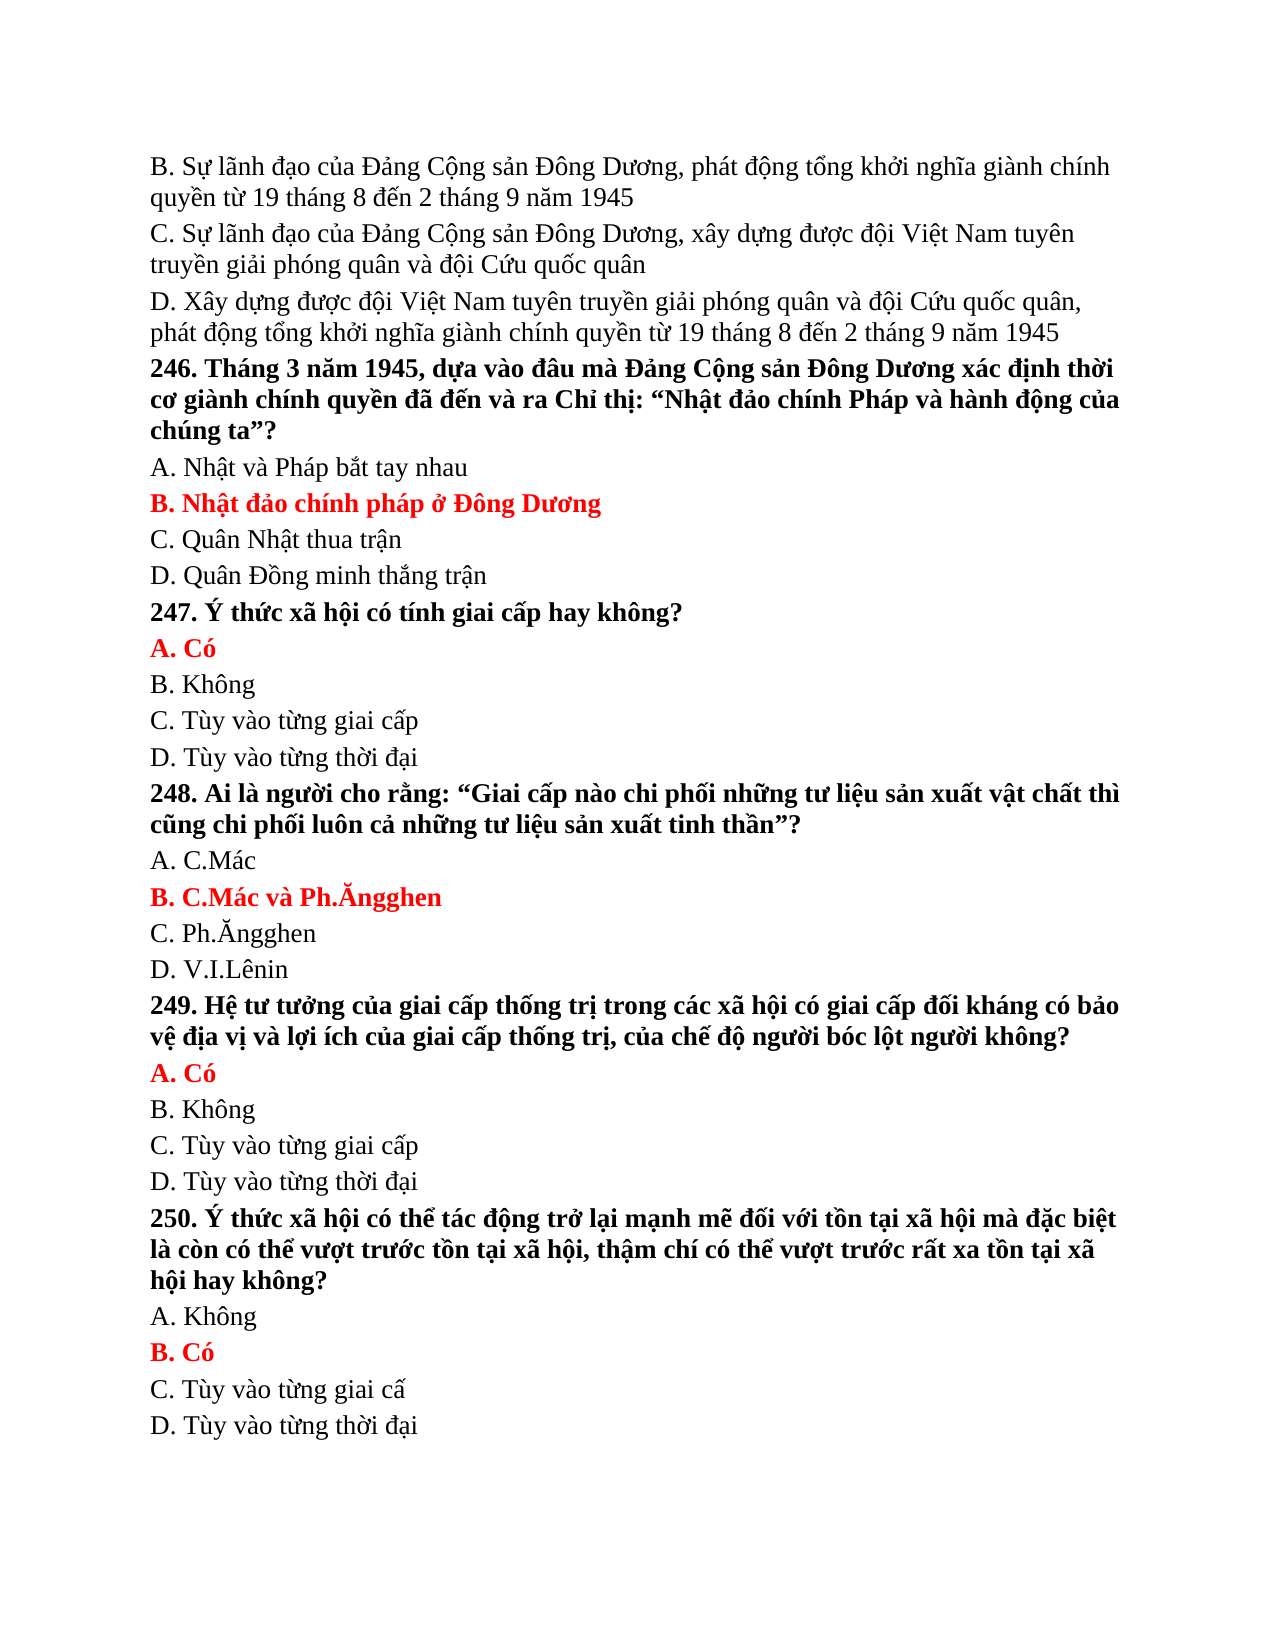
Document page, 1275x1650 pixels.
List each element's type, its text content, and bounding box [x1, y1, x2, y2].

text 249. Hệ tư tưởng của giai cấp thống trị trong các xã hội có giai cấp đối kháng có bảo vệ địa vị và lợi ích của giai cấp thống trị, của chế độ người bóc lột người không? [150, 989, 1125, 1052]
text D. Quân Đồng minh thắng trận [150, 559, 1125, 591]
text C. Tùy vào từng giai cấ [150, 1373, 1125, 1404]
text B. Nhật đảo chính pháp ở Đông Dương [150, 487, 1125, 518]
text C. Sự lãnh đạo của Đảng Cộng sản Đông Dương, xây dựng được đội Việt Nam tuyên truyền giải phóng quân và đội Cứu quốc quân [150, 217, 1125, 280]
text C. Quân Nhật thua trận [150, 523, 1125, 554]
text 246. Tháng 3 năm 1945, dựa vào đâu mà Đảng Cộng sản Đông Dương xác định thời cơ giành chính quyền đã đến và ra Chỉ thị: “Nhật đảo chính Pháp và hành động của chúng ta”? [150, 352, 1125, 446]
text C. Ph.Ăngghen [150, 917, 1125, 948]
text 247. Ý thức xã hội có tính giai cấp hay không? [150, 596, 1125, 627]
text D. Tùy vào từng thời đại [150, 1166, 1125, 1197]
text A. Nhật và Pháp bắt tay nhau [150, 451, 1125, 482]
text A. Không [150, 1300, 1125, 1331]
text D. V.I.Lênin [150, 953, 1125, 984]
text D. Xây dựng được đội Việt Nam tuyên truyền giải phóng quân và đội Cứu quốc quân, phát động tổng khởi nghĩa giành chính quyền từ 19 tháng 8 đến 2 tháng 9 năm 1945 [150, 285, 1125, 347]
text B. Sự lãnh đạo của Đảng Cộng sản Đông Dương, phát động tổng khởi nghĩa giành chính quyền từ 19 tháng 8 đến 2 tháng 9 năm 1945 [150, 150, 1125, 212]
text 250. Ý thức xã hội có thể tác động trở lại mạnh mẽ đối với tồn tại xã hội mà đặc biệt là còn có thể vượt trước tồn tại xã hội, thậm chí có thể vượt trước rất xa tồn tại xã hội hay không? [150, 1202, 1125, 1295]
text B. C.Mác và Ph.Ăngghen [150, 881, 1125, 912]
text C. Tùy vào từng giai cấp [150, 1129, 1125, 1160]
text D. Tùy vào từng thời đại [150, 741, 1125, 772]
text A. Có [150, 1057, 1125, 1088]
text 248. Ai là người cho rằng: “Giai cấp nào chi phối những tư liệu sản xuất vật chất thì cũng chi phối luôn cả những tư liệu sản xuất tinh thần”? [150, 777, 1125, 839]
text C. Tùy vào từng giai cấp [150, 704, 1125, 736]
text B. Không [150, 1093, 1125, 1124]
text A. C.Mác [150, 844, 1125, 876]
text D. Tùy vào từng thời đại [150, 1409, 1125, 1440]
text B. Có [150, 1337, 1125, 1368]
text A. Có [150, 632, 1125, 663]
text B. Không [150, 668, 1125, 699]
